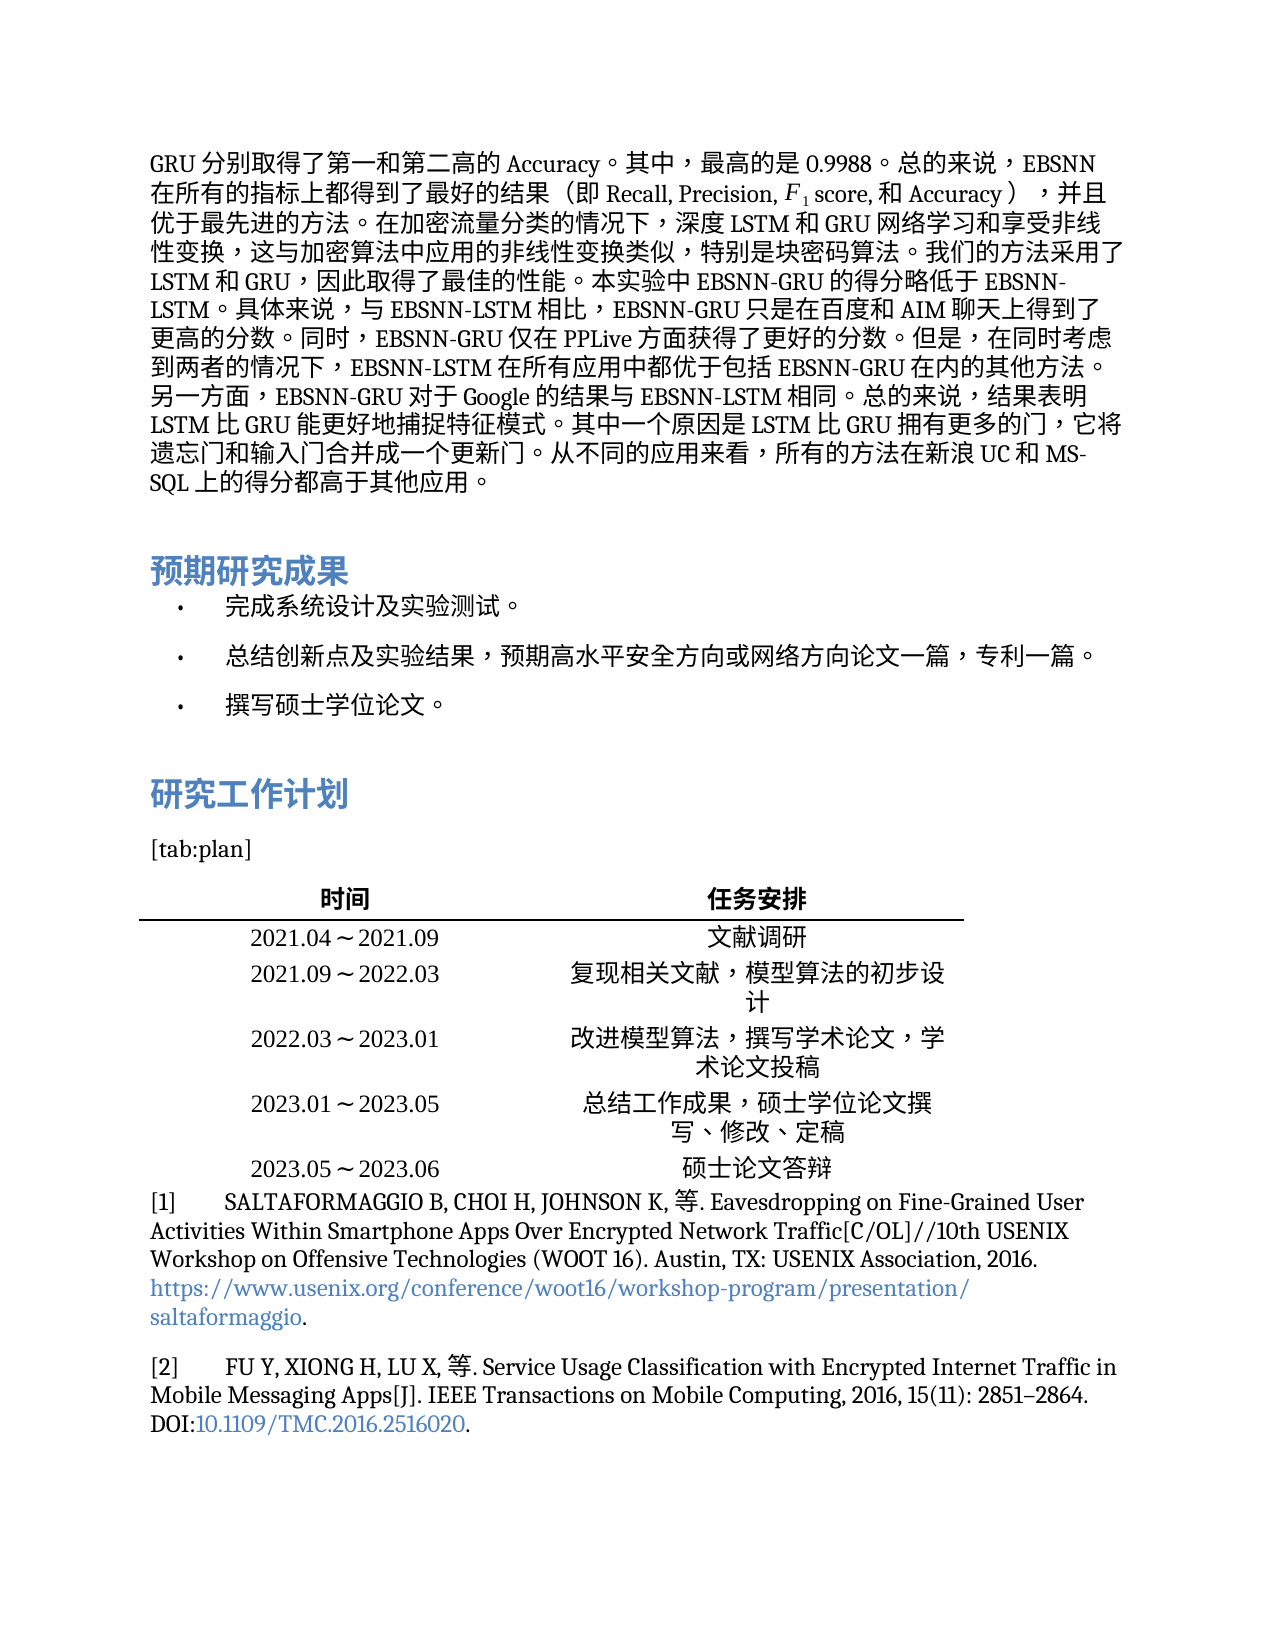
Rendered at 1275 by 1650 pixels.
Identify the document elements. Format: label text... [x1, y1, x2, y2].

subtitle 研究工作计划 [150, 771, 1125, 816]
table_cell 硕士论文答辩 [551, 1152, 964, 1188]
subtitle 预期研究成果 [150, 548, 1125, 593]
table_cell 文献调研 [551, 921, 964, 957]
text [2] FU Y, XIONG H, LU X, 等. Service Usage Classification with Encrypted Internet Traffic in Mobile Messaging Apps[J]. IEEE Transactions on Mobile Computing, 2016, 15(11): 2851–2864. DOI:10.1109/TMC.2016.2516020. [150, 1352, 1125, 1439]
table_header 任务安排 [551, 883, 964, 919]
table_cell 复现相关文献，模型算法的初步设计 [551, 957, 964, 1022]
table_cell [139, 1022, 551, 1087]
list 总结创新点及实验结果，预期高水平安全方向或网络方向论文一篇，专利一篇。 [175, 643, 1125, 671]
table_cell 总结工作成果，硕士学位论文撰写、修改、定稿 [551, 1087, 964, 1152]
table_cell 改进模型算法，撰写学术论文，学术论文投稿 [551, 1022, 964, 1087]
text [1] SALTAFORMAGGIO B, CHOI H, JOHNSON K, 等. Eavesdropping on Fine-Grained User Activities Within Smartphone Apps Over Encrypted Network Traffic[C/OL]//10th USENIX Workshop on Offensive Technologies (WOOT 16). Austin, TX: USENIX Association, 2016. https://www.usenix.org/conference/woot16/workshop-program/presentation/saltaformaggio. [150, 1188, 1125, 1332]
list 完成系统设计及实验测试。 [175, 593, 1125, 622]
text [150, 150, 1125, 498]
table_cell [139, 957, 551, 1022]
table_cell [139, 921, 551, 957]
table_cell [139, 1152, 551, 1188]
text [tab:plan] [150, 835, 1125, 864]
list 撰写硕士学位论文。 [175, 692, 1125, 721]
table_header 时间 [139, 883, 551, 919]
table_cell [139, 1087, 551, 1152]
